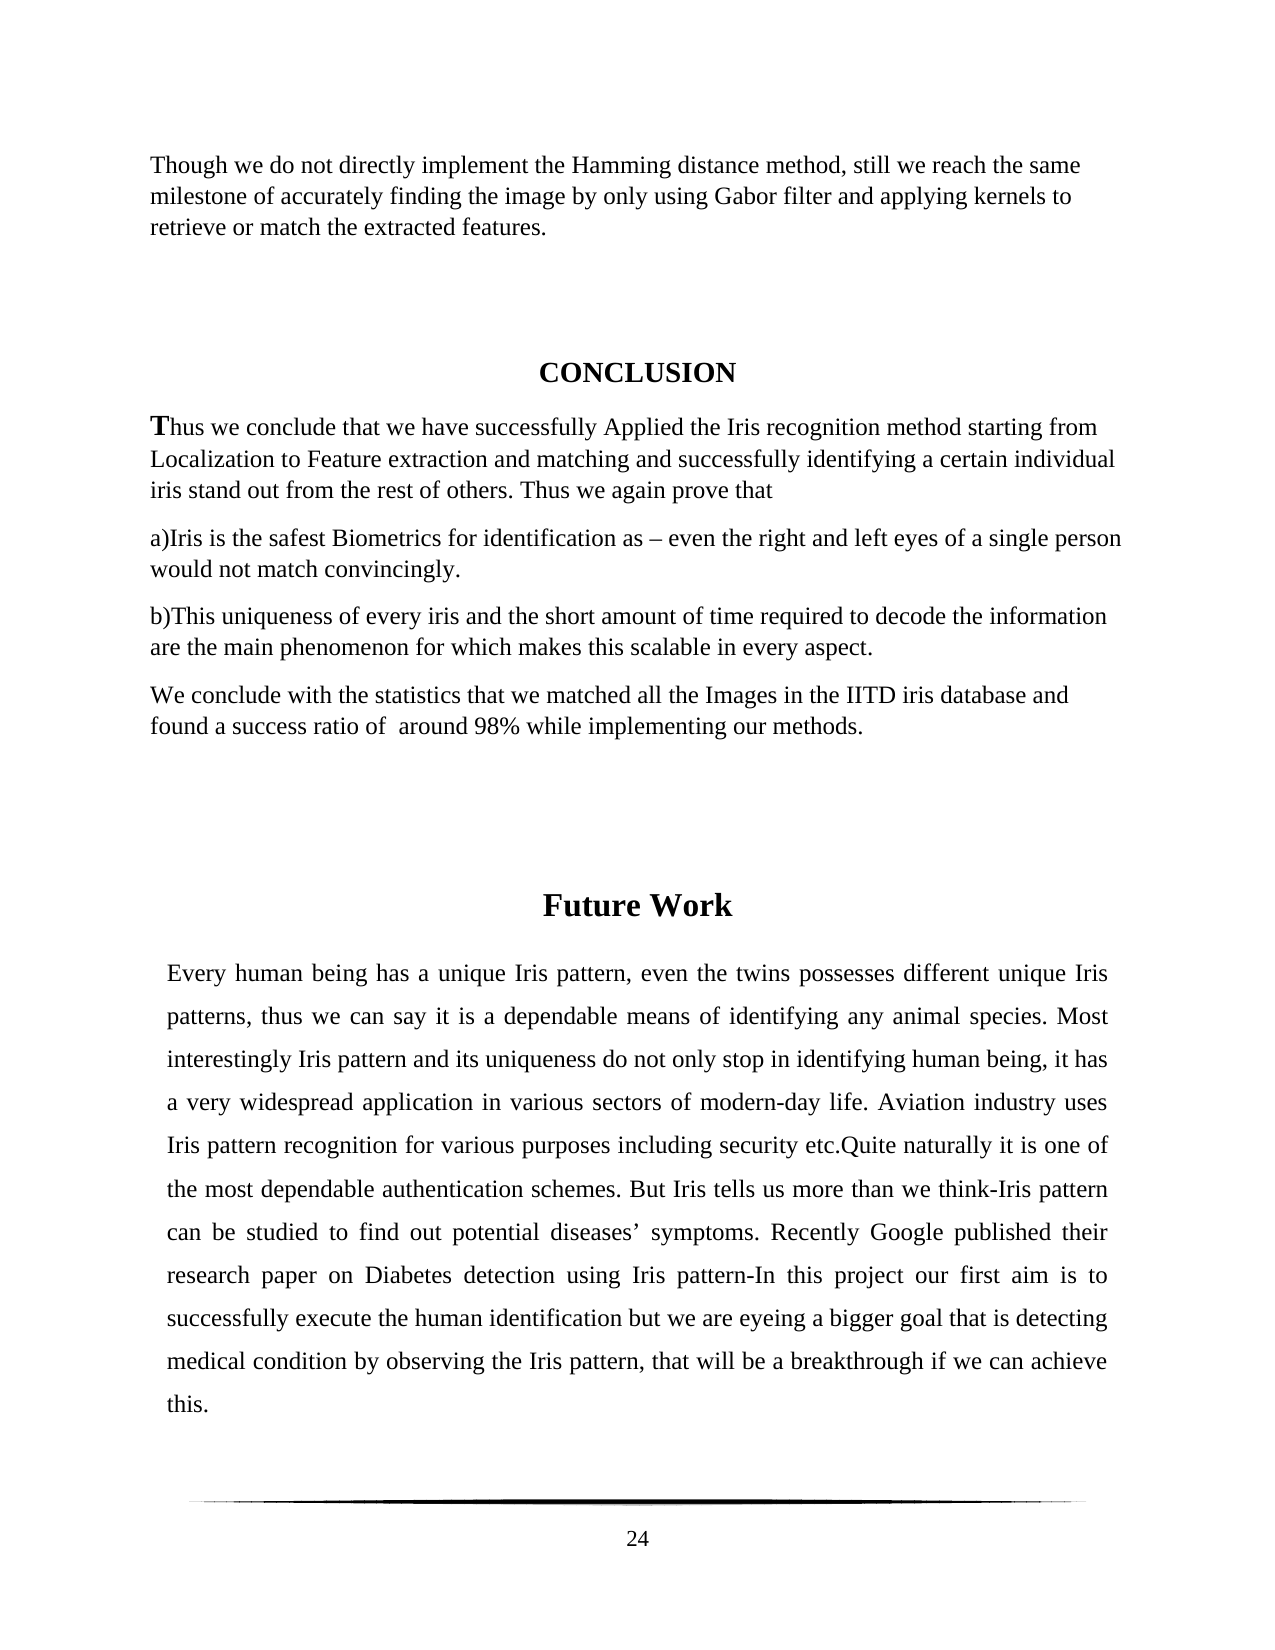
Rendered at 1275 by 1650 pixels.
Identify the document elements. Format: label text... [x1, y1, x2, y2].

text Thus we conclude that we have successfully Applied the Iris recognition method starting from Localization to Feature extraction and matching and successfully identifying a certain individual iris stand out from the rest of others. Thus we again prove that [150, 408, 1125, 504]
text Future Work [150, 885, 1125, 924]
text Every human being has a unique Iris pattern, even the twins possesses different unique Iris patterns, thus we can say it is a dependable means of identifying any animal species. Most interestingly Iris pattern and its uniqueness do not only stop in identifying human being, it has a very widespread application in various sectors of modern-day life. Aviation industry uses Iris pattern recognition for various purposes including security etc.Quite naturally it is one of the most dependable authentication schemes. But Iris tells us more than we think-Iris pattern can be studied to find out potential diseases’ symptoms. Recently Google published their research paper on Diabetes detection using Iris pattern-In this project our first aim is to successfully execute the human identification but we are eyeing a bigger goal that is detecting medical condition by observing the Iris pattern, that will be a breakthrough if we can achieve this. [167, 958, 1109, 1418]
text b)This uniqueness of every iris and the short amount of time required to decode the information are the main phenomenon for which makes this scalable in every aspect. [150, 601, 1125, 661]
text a)Iris is the safest Biometrics for identification as – even the right and left eyes of a single person would not match convincingly. [150, 523, 1125, 582]
text We conclude with the statistics that we matched all the Images in the IITD iris database and found a success ratio of around 98% while implementing our methods. [150, 680, 1125, 740]
text Though we do not directly implement the Hamming distance method, still we reach the same milestone of accurately finding the image by only using Gabor filter and applying kernels to retrieve or match the extracted features. [150, 150, 1125, 241]
picture [189, 1498, 1087, 1506]
text CONCLUSION [150, 355, 1125, 389]
